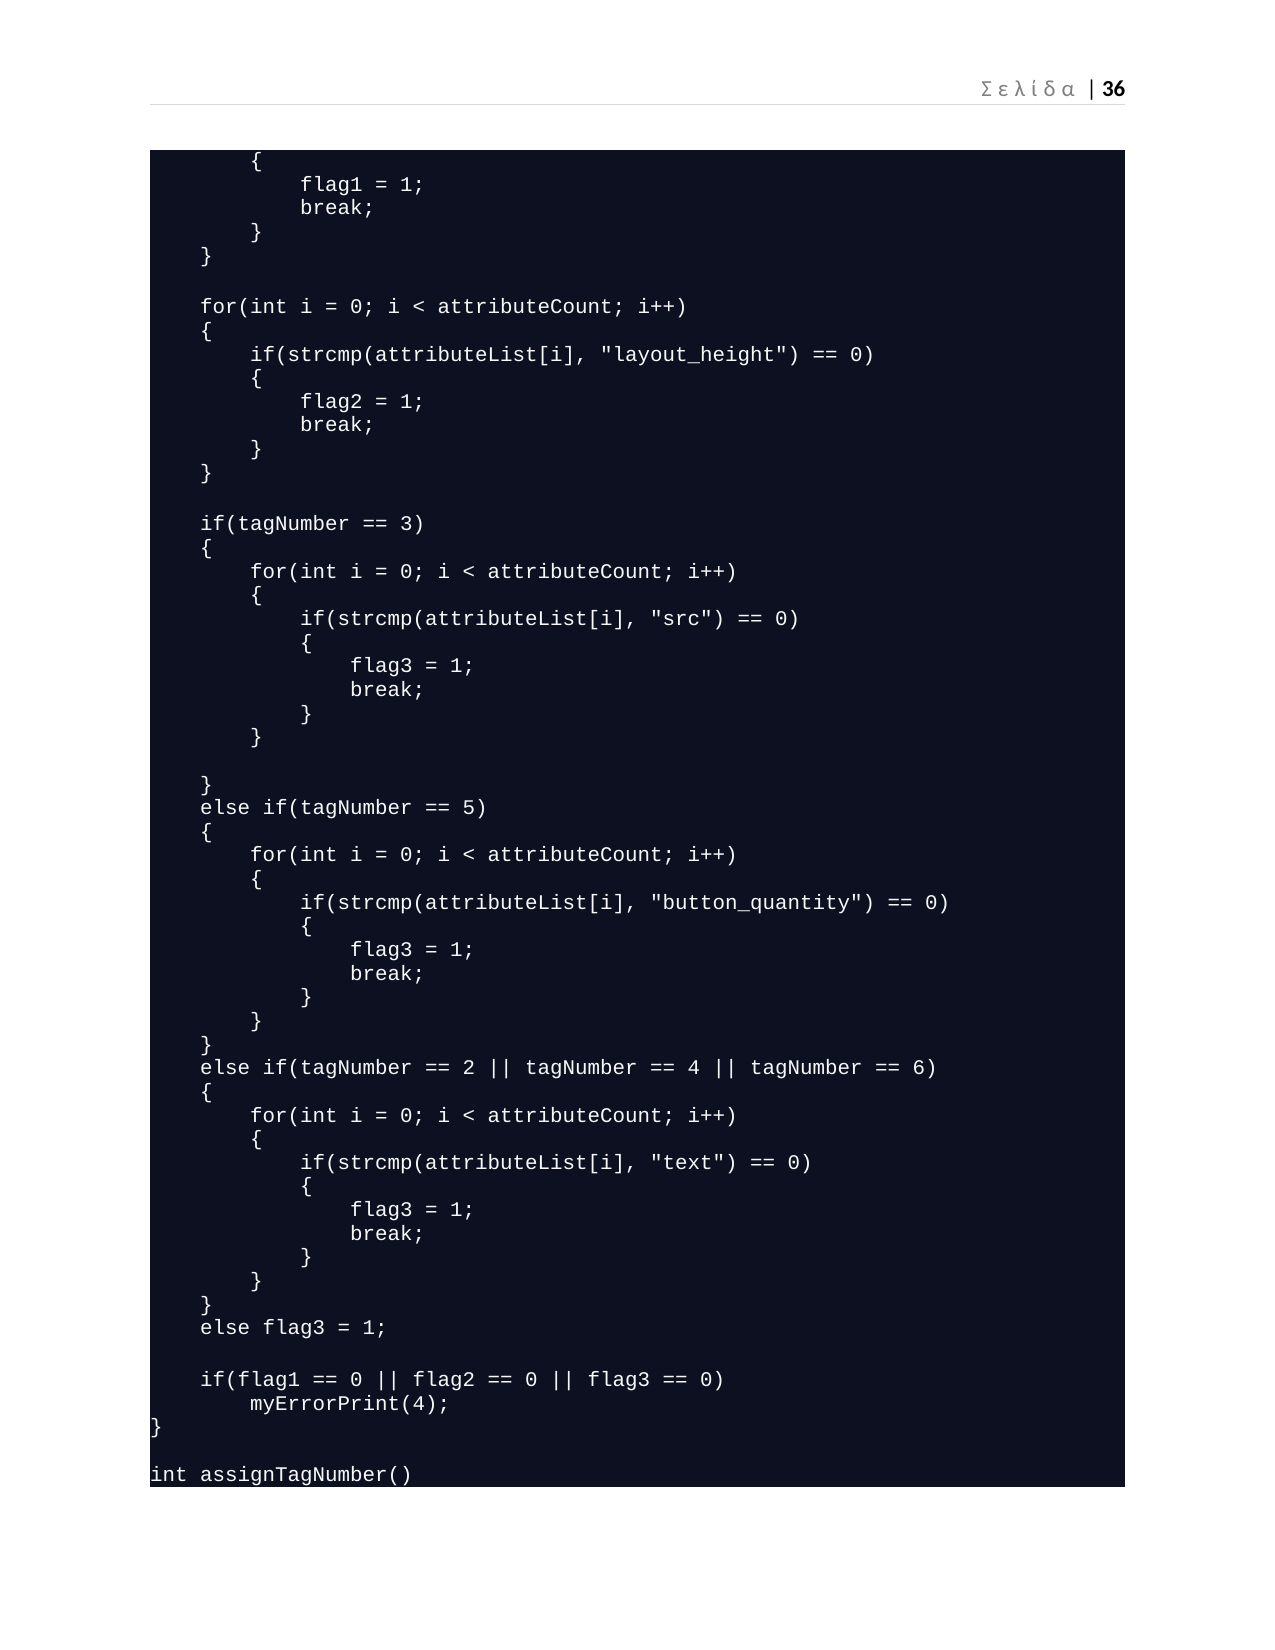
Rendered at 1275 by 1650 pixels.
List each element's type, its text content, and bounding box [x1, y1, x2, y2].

text } [150, 1246, 1125, 1270]
text } [150, 244, 1125, 268]
text { [150, 868, 1125, 892]
text } [150, 1270, 1125, 1294]
text } [150, 462, 1125, 485]
text break; [150, 679, 1125, 703]
text for(int i = 0; i < attributeCount; i++) [150, 844, 1125, 868]
text else flag3 = 1; [150, 1317, 1125, 1341]
text } [150, 1416, 1125, 1440]
text flag3 = 1; [150, 1199, 1125, 1223]
text if(flag1 == 0 || flag2 == 0 || flag3 == 0) [150, 1369, 1125, 1393]
text if(strcmp(attributeList[i], "layout_height") == 0) [150, 343, 1125, 367]
text { [150, 632, 1125, 655]
text } [150, 1010, 1125, 1034]
text { [150, 150, 1125, 174]
text { [150, 320, 1125, 343]
text if(tagNumber == 3) [150, 513, 1125, 537]
text if(strcmp(attributeList[i], "src") == 0) [150, 608, 1125, 632]
text } [150, 438, 1125, 462]
text } [150, 1034, 1125, 1057]
text { [150, 1081, 1125, 1104]
text } [150, 986, 1125, 1010]
text flag3 = 1; [150, 939, 1125, 963]
text for(int i = 0; i < attributeCount; i++) [150, 561, 1125, 584]
text { [150, 1176, 1125, 1199]
text break; [150, 414, 1125, 438]
text } [150, 1294, 1125, 1317]
text { [150, 821, 1125, 844]
text break; [150, 197, 1125, 221]
text { [150, 367, 1125, 391]
text else if(tagNumber == 2 || tagNumber == 4 || tagNumber == 6) [150, 1057, 1125, 1081]
text int assignTagNumber() [150, 1464, 1125, 1487]
text { [150, 584, 1125, 608]
text if(strcmp(attributeList[i], "text") == 0) [150, 1152, 1125, 1176]
text if(strcmp(attributeList[i], "button_quantity") == 0) [150, 892, 1125, 915]
text } [150, 726, 1125, 750]
text else if(tagNumber == 5) [150, 797, 1125, 821]
text for(int i = 0; i < attributeCount; i++) [150, 296, 1125, 320]
text { [150, 915, 1125, 939]
text flag1 = 1; [150, 174, 1125, 197]
text flag3 = 1; [150, 655, 1125, 679]
text myErrorPrint(4); [150, 1393, 1125, 1416]
text { [150, 1128, 1125, 1152]
text } [150, 221, 1125, 244]
text break; [150, 963, 1125, 986]
text { [150, 537, 1125, 561]
text for(int i = 0; i < attributeCount; i++) [150, 1104, 1125, 1128]
text } [150, 703, 1125, 726]
text break; [150, 1223, 1125, 1246]
text } [150, 773, 1125, 797]
text flag2 = 1; [150, 391, 1125, 414]
